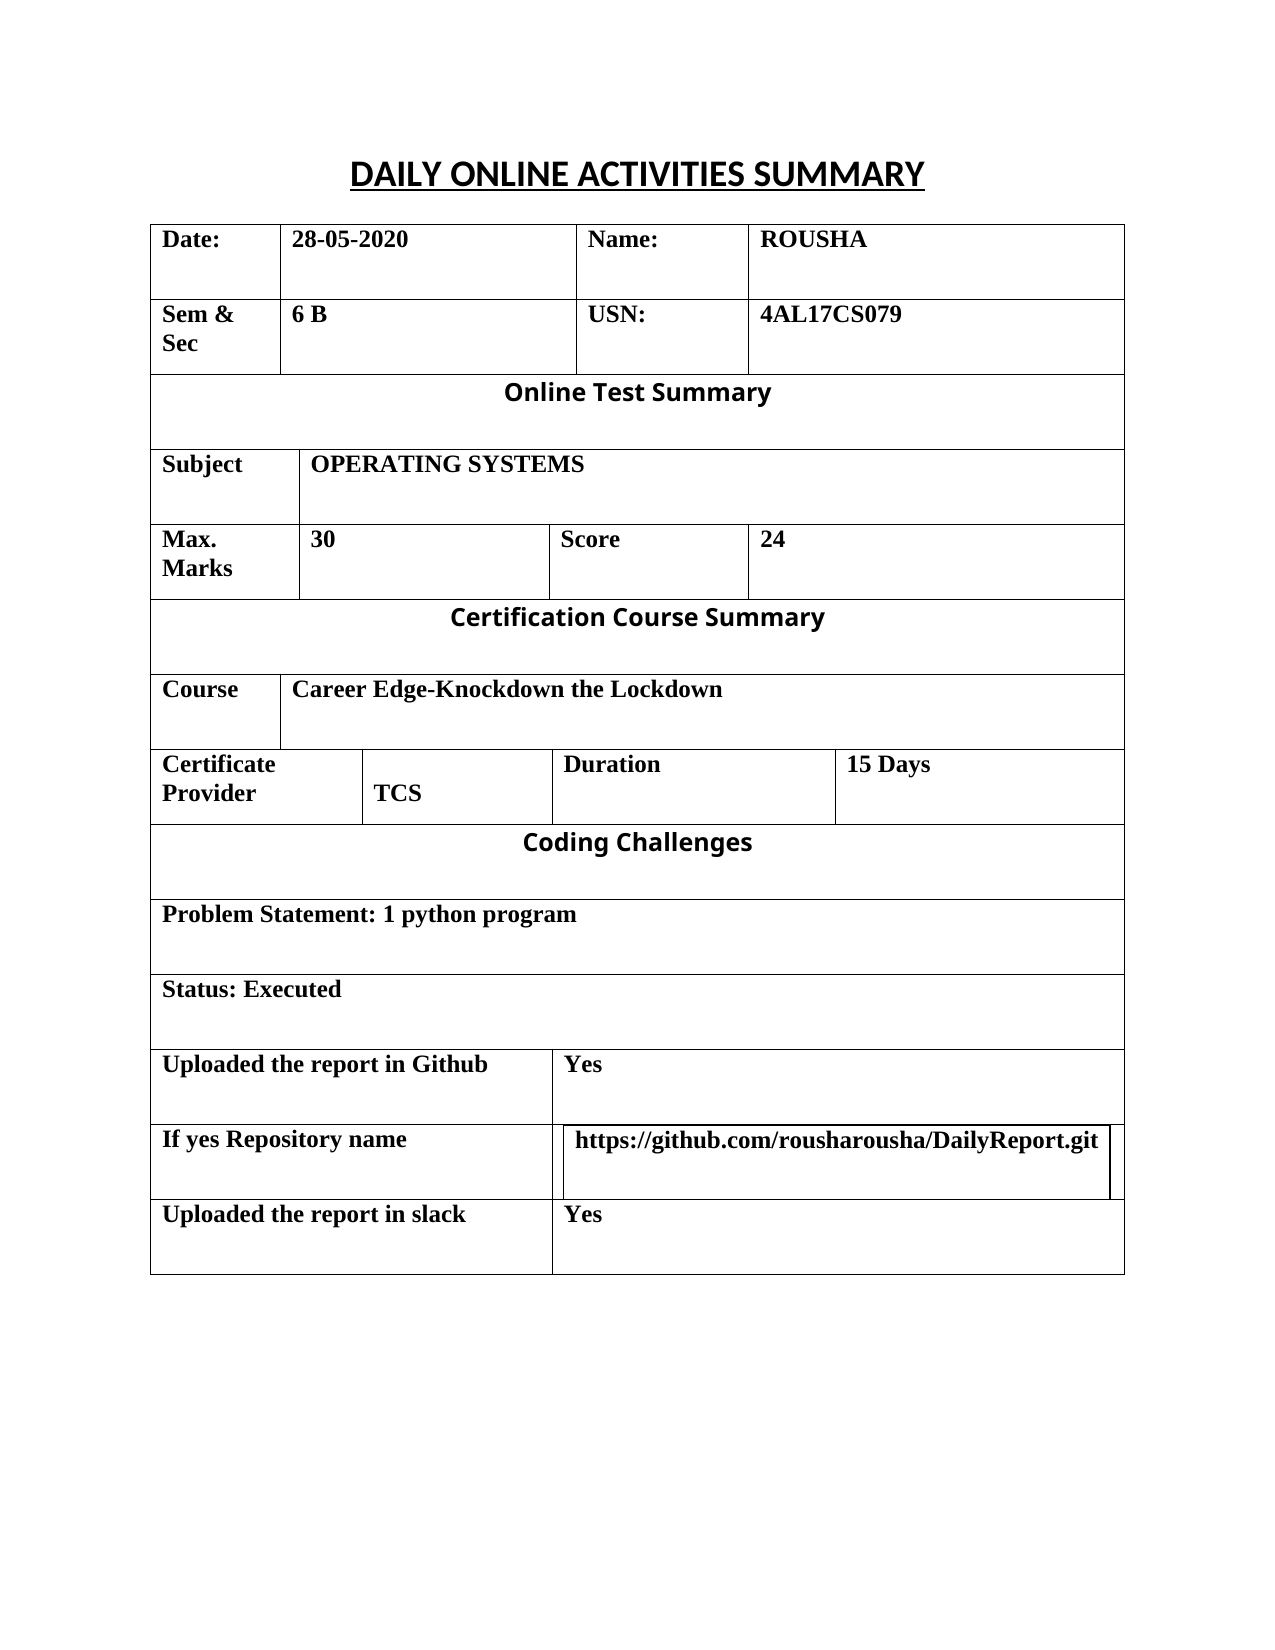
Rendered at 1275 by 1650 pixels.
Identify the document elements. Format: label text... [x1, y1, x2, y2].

table_cell OPERATING SYSTEMS [300, 450, 1124, 523]
table_cell Course [151, 675, 280, 748]
table_header Date: [151, 225, 280, 298]
table_cell Uploaded the report in Github [151, 1050, 552, 1123]
table_cell Max. Marks [151, 525, 299, 598]
table_cell 6 B [281, 300, 576, 373]
table_cell Subject [151, 450, 299, 523]
table_cell Certification Course Summary [151, 600, 1124, 673]
table_cell Status: Executed [151, 975, 1124, 1048]
table_cell Score [550, 525, 748, 598]
table_cell 24 [749, 525, 1124, 598]
table_header 28-05-2020 [281, 225, 576, 298]
table_cell Online Test Summary [151, 375, 1124, 448]
table_cell Duration [553, 750, 835, 823]
table_cell 30 [300, 525, 549, 598]
table_cell Yes [553, 1050, 1124, 1123]
table_cell Coding Challenges [151, 825, 1124, 898]
table_cell [553, 1125, 563, 1198]
table_cell Uploaded the report in slack [151, 1200, 552, 1273]
table_cell Yes [553, 1200, 1124, 1273]
table_cell Sem & Sec [151, 300, 280, 373]
table_cell If yes Repository name [151, 1125, 552, 1198]
table_cell [1111, 1125, 1124, 1198]
table_cell USN: [577, 300, 748, 373]
table_cell Certificate Provider [151, 750, 362, 823]
table_cell TCS [363, 750, 552, 823]
table_header ROUSHA [749, 225, 1124, 298]
text DAILY ONLINE ACTIVITIES SUMMARY [150, 150, 1125, 196]
table_cell Career Edge-Knockdown the Lockdown [281, 675, 1124, 748]
table_cell 4AL17CS079 [749, 300, 1124, 373]
table_header Name: [577, 225, 748, 298]
table_cell 15 Days [836, 750, 1124, 823]
table_cell [564, 1126, 1109, 1198]
table_cell Problem Statement: 1 python program [151, 900, 1124, 973]
